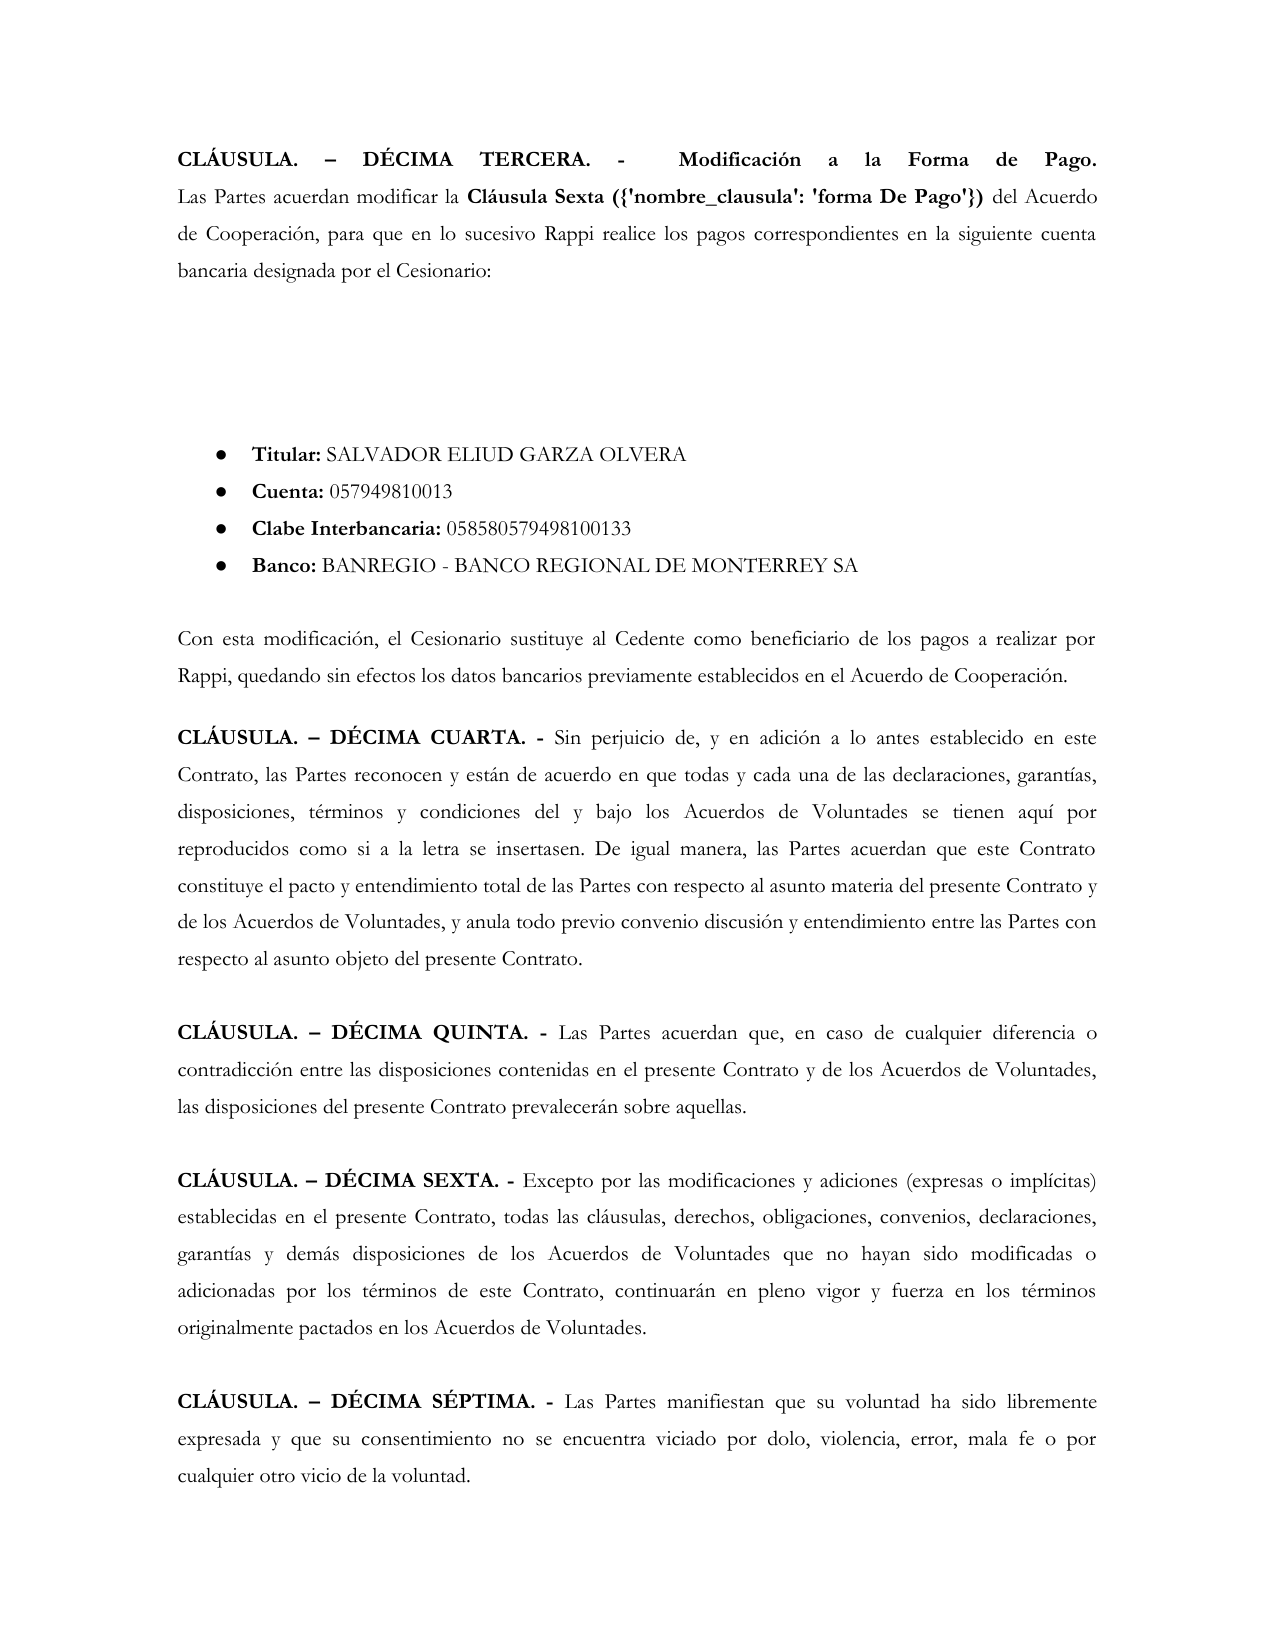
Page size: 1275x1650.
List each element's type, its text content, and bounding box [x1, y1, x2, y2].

list Banco: BANREGIO - BANCO REGIONAL DE MONTERREY SA [214, 553, 1098, 578]
text CLÁUSULA. – DÉCIMA CUARTA. - Sin perjuicio de, y en adición a lo antes establecido en este Contrato, las Partes reconocen y están de acuerdo en que todas y cada una de las declaraciones, garantías, disposiciones, términos y condiciones del y bajo los Acuerdos de Voluntades se tienen aquí por reproducidos como si a la letra se insertasen. De igual manera, las Partes acuerdan que este Contrato constituye el pacto y entendimiento total de las Partes con respecto al asunto materia del presente Contrato y de los Acuerdos de Voluntades, y anula todo previo convenio discusión y entendimiento entre las Partes con respecto al asunto objeto del presente Contrato. [177, 726, 1098, 972]
text CLÁUSULA. – DÉCIMA SÉPTIMA. - Las Partes manifiestan que su voluntad ha sido libremente expresada y que su consentimiento no se encuentra viciado por dolo, violencia, error, mala fe o por cualquier otro vicio de la voluntad. [177, 1389, 1098, 1488]
list Titular: SALVADOR ELIUD GARZA OLVERA [214, 443, 1098, 467]
list Cuenta: 057949810013 [214, 479, 1098, 504]
text Con esta modificación, el Cesionario sustituye al Cedente como beneficiario de los pagos a realizar por Rappi, quedando sin efectos los datos bancarios previamente establecidos en el Acuerdo de Cooperación. [177, 627, 1098, 688]
text CLÁUSULA. – DÉCIMA QUINTA. - Las Partes acuerdan que, en caso de cualquier diferencia o contradicción entre las disposiciones contenidas en el presente Contrato y de los Acuerdos de Voluntades, las disposiciones del presente Contrato prevalecerán sobre aquellas. [177, 1021, 1098, 1119]
list Clabe Interbancaria: 058580579498100133 [214, 516, 1098, 541]
text CLÁUSULA. – DÉCIMA SEXTA. - Excepto por las modificaciones y adiciones (expresas o implícitas) establecidas en el presente Contrato, todas las cláusulas, derechos, obligaciones, convenios, declaraciones, garantías y demás disposiciones de los Acuerdos de Voluntades que no hayan sido modificadas o adicionadas por los términos de este Contrato, continuarán en pleno vigor y fuerza en los términos originalmente pactados en los Acuerdos de Voluntades. [177, 1168, 1098, 1340]
text CLÁUSULA. – DÉCIMA TERCERA. - Modificación a la Forma de Pago. Las Partes acuerdan modificar la Cláusula Sexta ({'nombre_clausula': 'forma De Pago'}) del Acuerdo de Cooperación, para que en lo sucesivo Rappi realice los pagos correspondientes en la siguiente cuenta bancaria designada por el Cesionario: [177, 148, 1098, 283]
